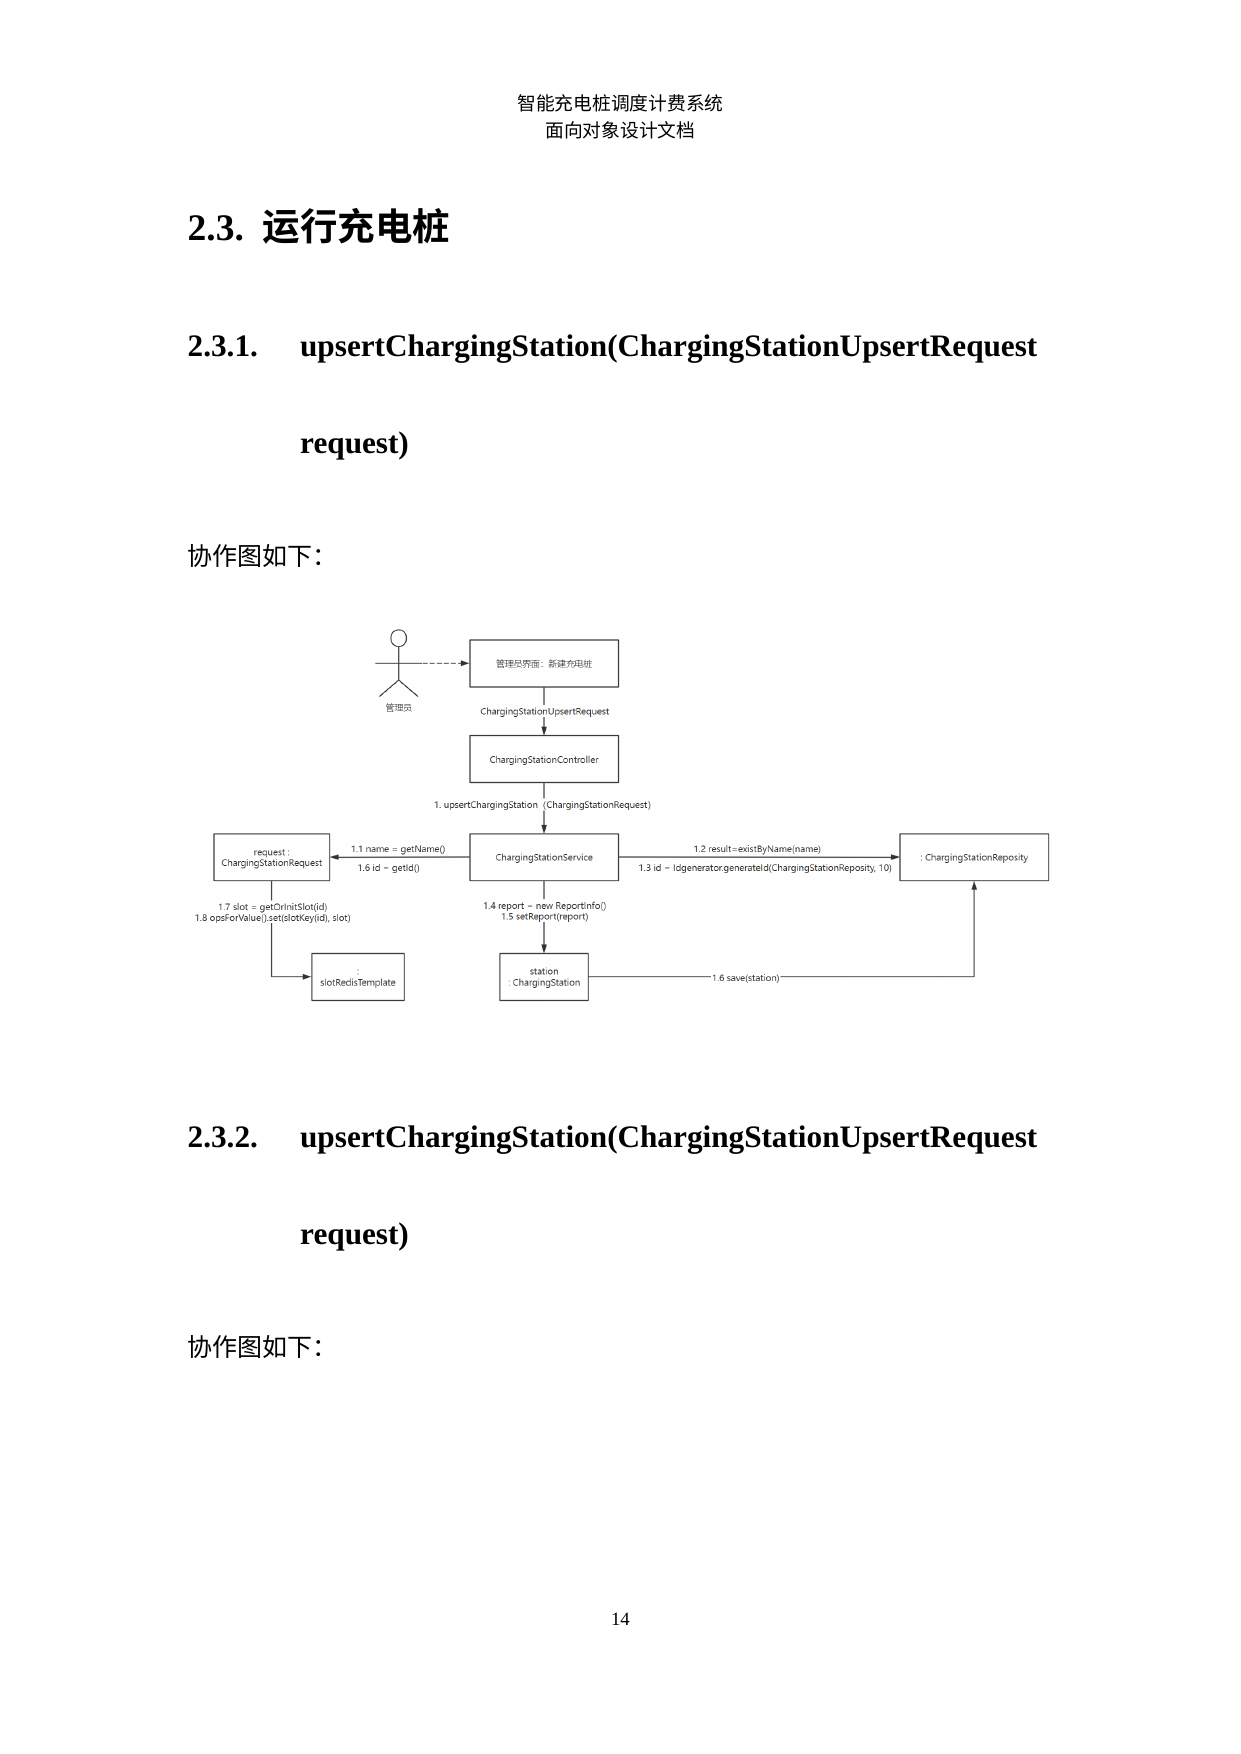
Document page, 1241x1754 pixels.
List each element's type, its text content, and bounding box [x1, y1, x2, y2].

subtitle 运行充电桩 [187, 191, 1053, 256]
picture [187, 605, 1053, 1052]
text 协作图如下： [187, 522, 1053, 587]
subtitle upsertChargingStation(ChargingStationUpsertRequest request) [187, 1104, 1053, 1266]
subtitle upsertChargingStation(ChargingStationUpsertRequest request) [187, 312, 1053, 475]
text 协作图如下： [187, 1313, 1053, 1378]
